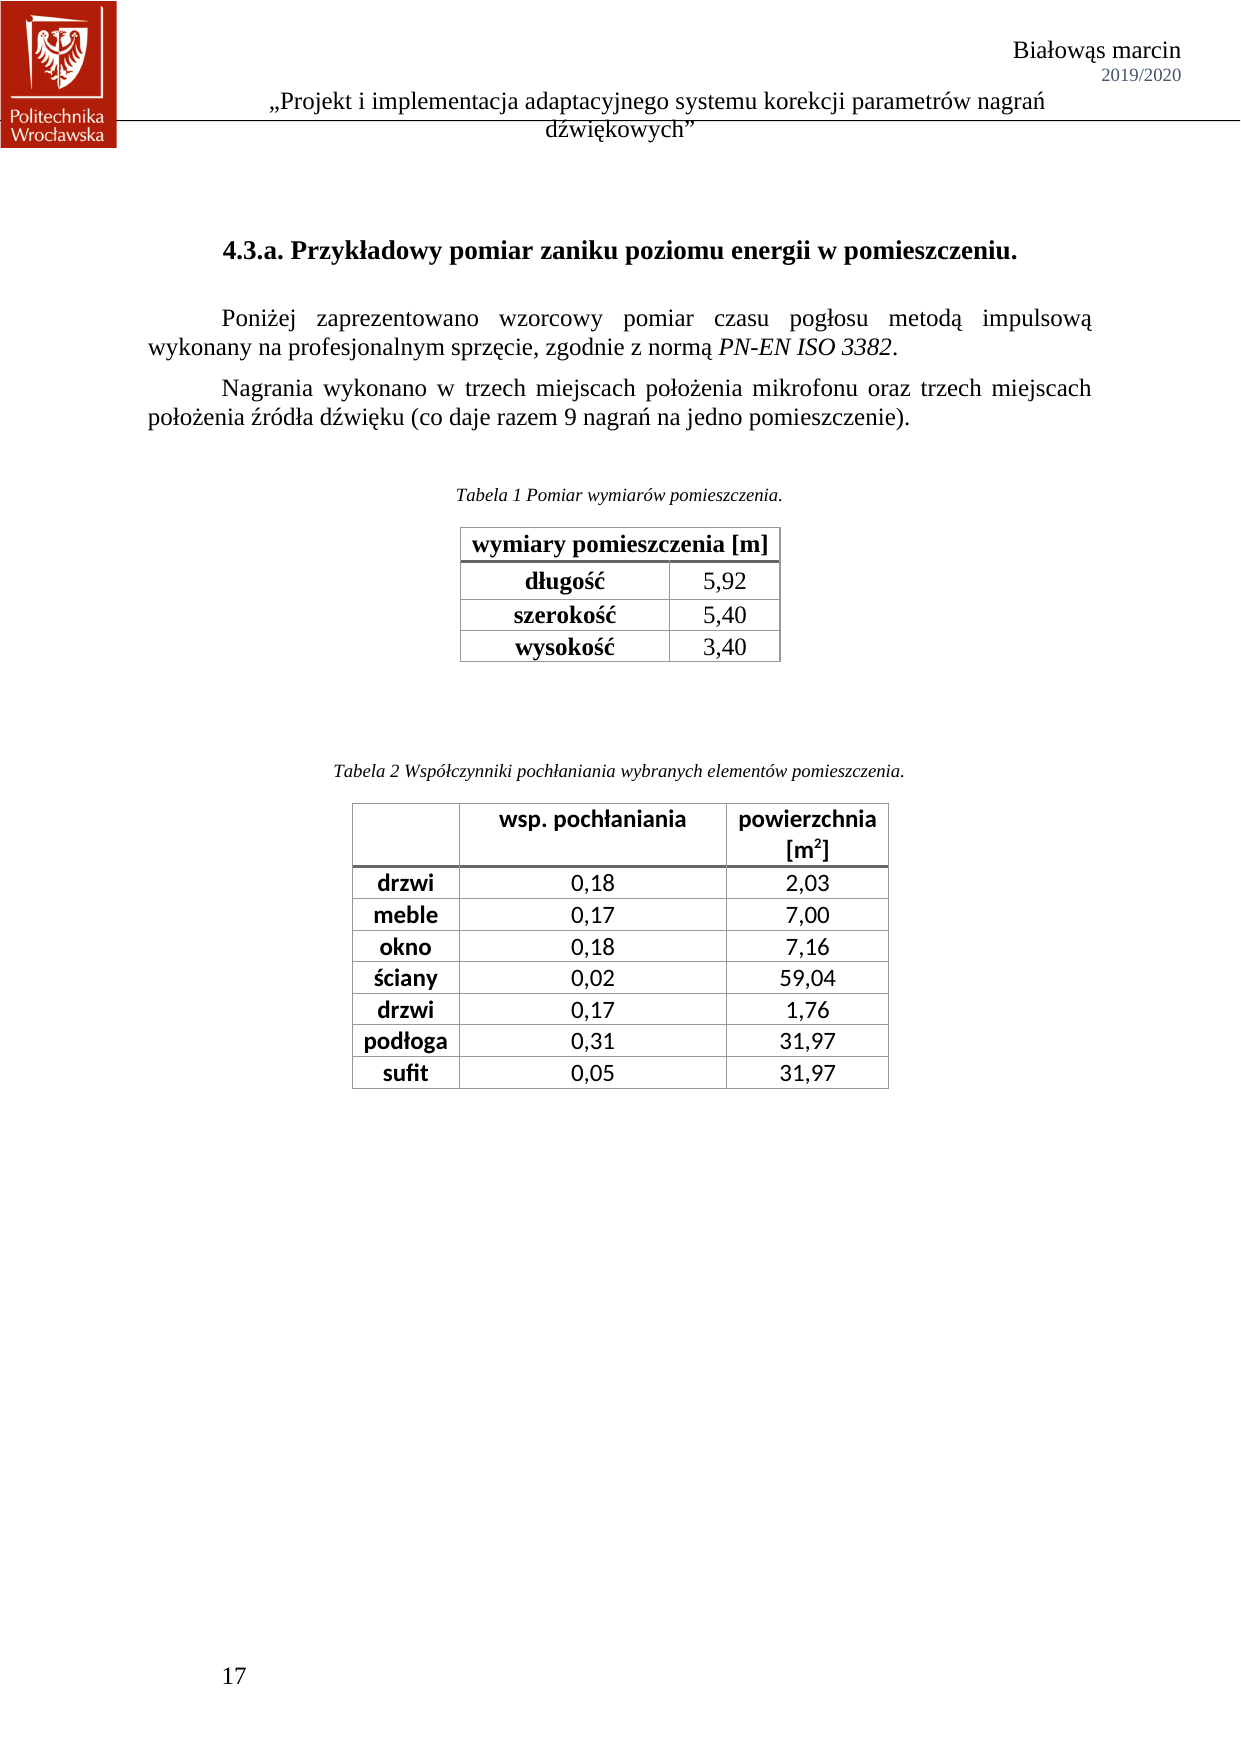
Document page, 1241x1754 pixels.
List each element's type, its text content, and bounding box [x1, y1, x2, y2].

table_cell 5,40 [670, 600, 779, 630]
table_cell podłoga [353, 1025, 459, 1056]
table_cell 2,03 [727, 868, 888, 898]
text Poniżej zaprezentowano wzorcowy pomiar czasu pogłosu metodą impulsową wykonany na profesjonalnym sprzęcie, zgodnie z normą PN-EN ISO 3382. [148, 303, 1093, 361]
table_cell 5,92 [670, 563, 779, 599]
table_header powierzchnia [m2] [727, 804, 888, 864]
text Nagrania wykonano w trzech miejscach położenia mikrofonu oraz trzech miejscach położenia źródła dźwięku (co daje razem 9 nagrań na jedno pomieszczenie). [148, 373, 1093, 431]
picture [0, 1, 117, 148]
table_cell ściany [353, 962, 459, 993]
table_cell 31,97 [727, 1025, 888, 1056]
table_header wsp. pochłaniania [460, 804, 726, 864]
table_cell 0,18 [460, 868, 726, 898]
table_cell 1,76 [727, 994, 888, 1024]
table_cell 59,04 [727, 962, 888, 993]
table_cell drzwi [353, 868, 459, 898]
table_cell meble [353, 899, 459, 930]
table_cell okno [353, 931, 459, 961]
table_header wymiary pomieszczenia [m] [461, 528, 779, 559]
table_cell 7,00 [727, 899, 888, 930]
table_cell 0,17 [460, 899, 726, 930]
table_cell 0,18 [460, 931, 726, 961]
table_cell drzwi [353, 994, 459, 1024]
table_header [353, 804, 459, 864]
table_cell 0,17 [460, 994, 726, 1024]
table_cell 31,97 [727, 1057, 888, 1087]
table_cell sufit [353, 1057, 459, 1087]
table_cell 3,40 [670, 631, 779, 661]
table_cell szerokość [461, 600, 669, 630]
table_cell 0,31 [460, 1025, 726, 1056]
table_cell 0,02 [460, 962, 726, 993]
table_cell długość [461, 563, 669, 599]
subtitle Przykładowy pomiar zaniku poziomu energii w pomieszczeniu. [223, 234, 1093, 266]
table_cell 7,16 [727, 931, 888, 961]
table_cell 0,05 [460, 1057, 726, 1087]
table_cell wysokość [461, 631, 669, 661]
